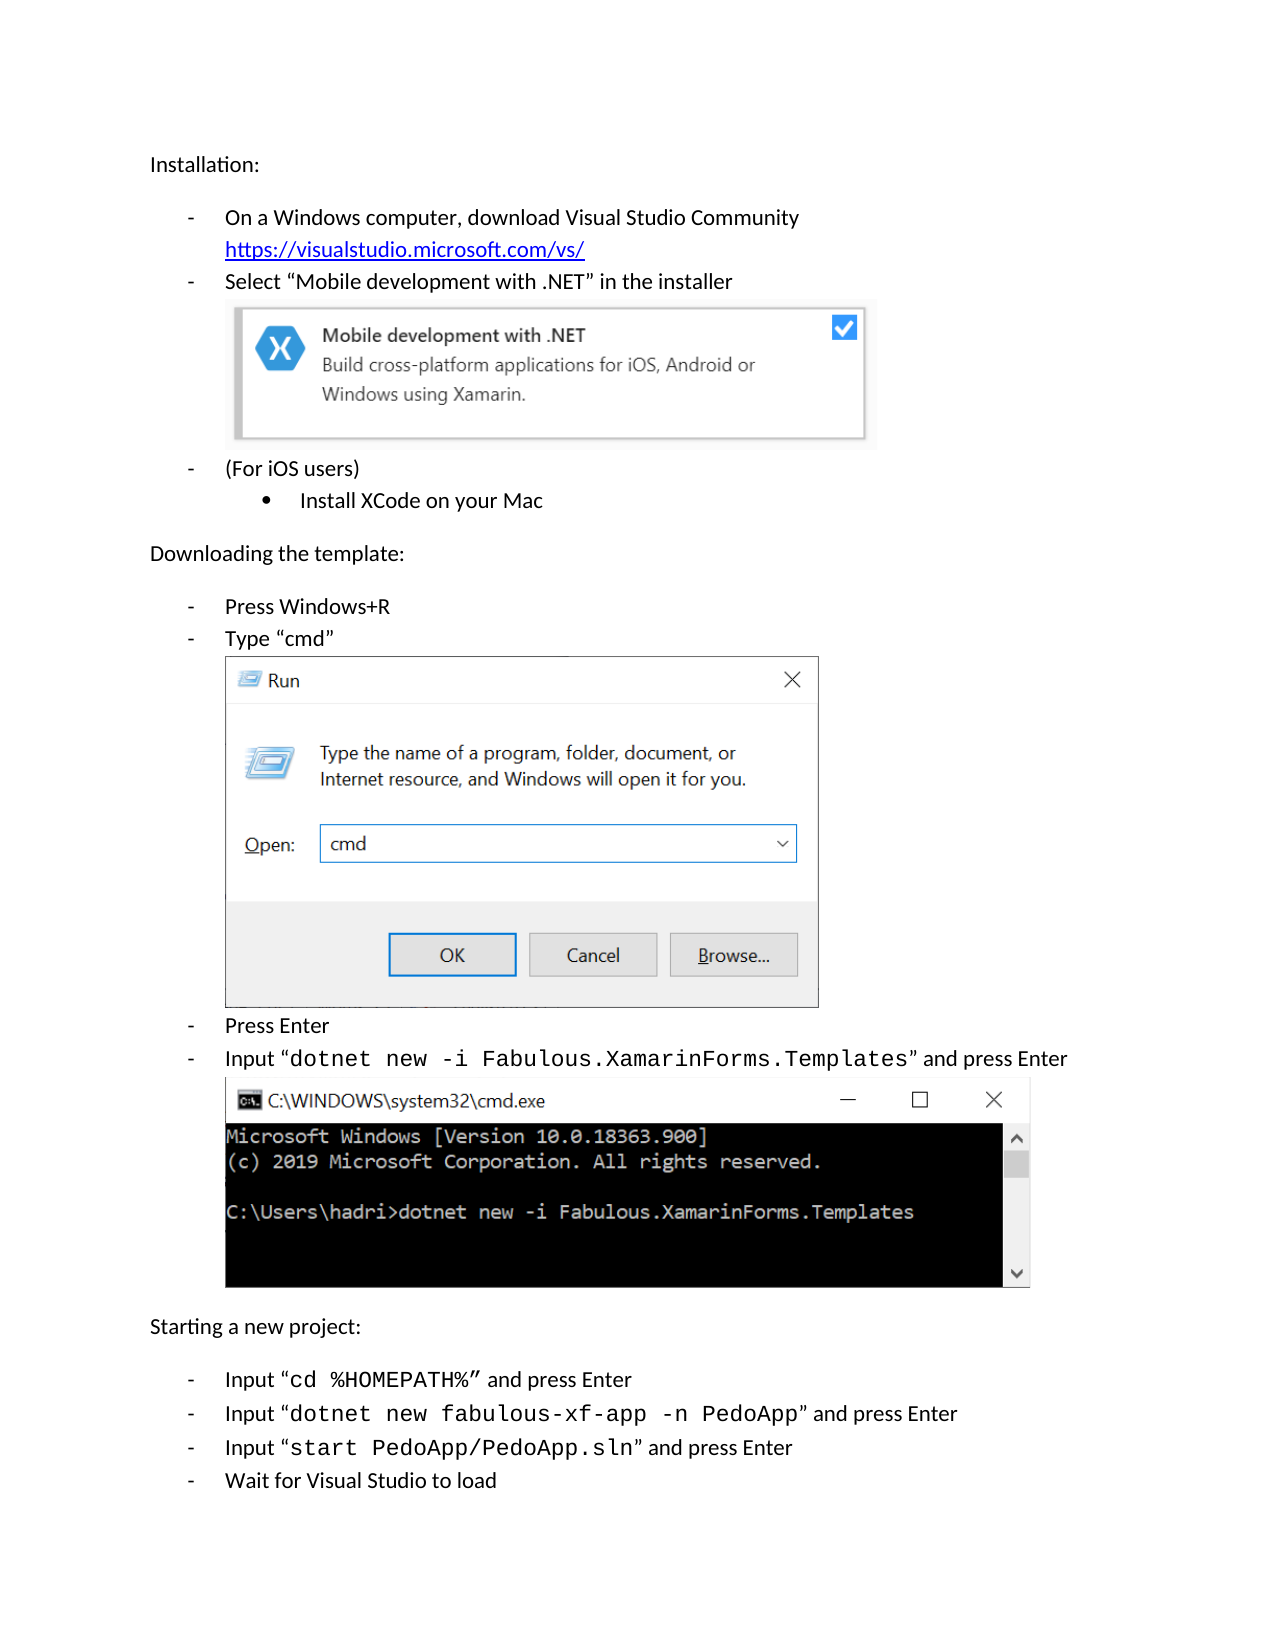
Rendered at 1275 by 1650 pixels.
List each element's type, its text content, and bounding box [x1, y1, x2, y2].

list Input “cd %HOMEPATH%” and press Enter [187, 1366, 1125, 1395]
text Downloading the template: [150, 539, 1125, 567]
picture [225, 656, 819, 1008]
list Input “dotnet new fabulous-xf-app -n PedoApp” and press Enter [187, 1399, 1125, 1428]
list Press Windows+R [187, 592, 1125, 620]
picture [225, 1077, 1031, 1288]
list (For iOS users) [187, 454, 1125, 482]
list Install XCode on your Mac [262, 486, 1125, 514]
list Input “start PedoApp/PedoApp.sln” and press Enter [187, 1433, 1125, 1462]
picture [225, 299, 878, 450]
text Starting a new project: [150, 1312, 1125, 1341]
text Installation: [150, 150, 1125, 178]
list Press Enter [187, 1012, 1125, 1039]
list Wait for Visual Studio to load [187, 1466, 1125, 1494]
list Type “cmd” [187, 624, 1125, 652]
list On a Windows computer, download Visual Studio Community https://visualstudio.microsoft.com/vs/ [187, 203, 1125, 263]
